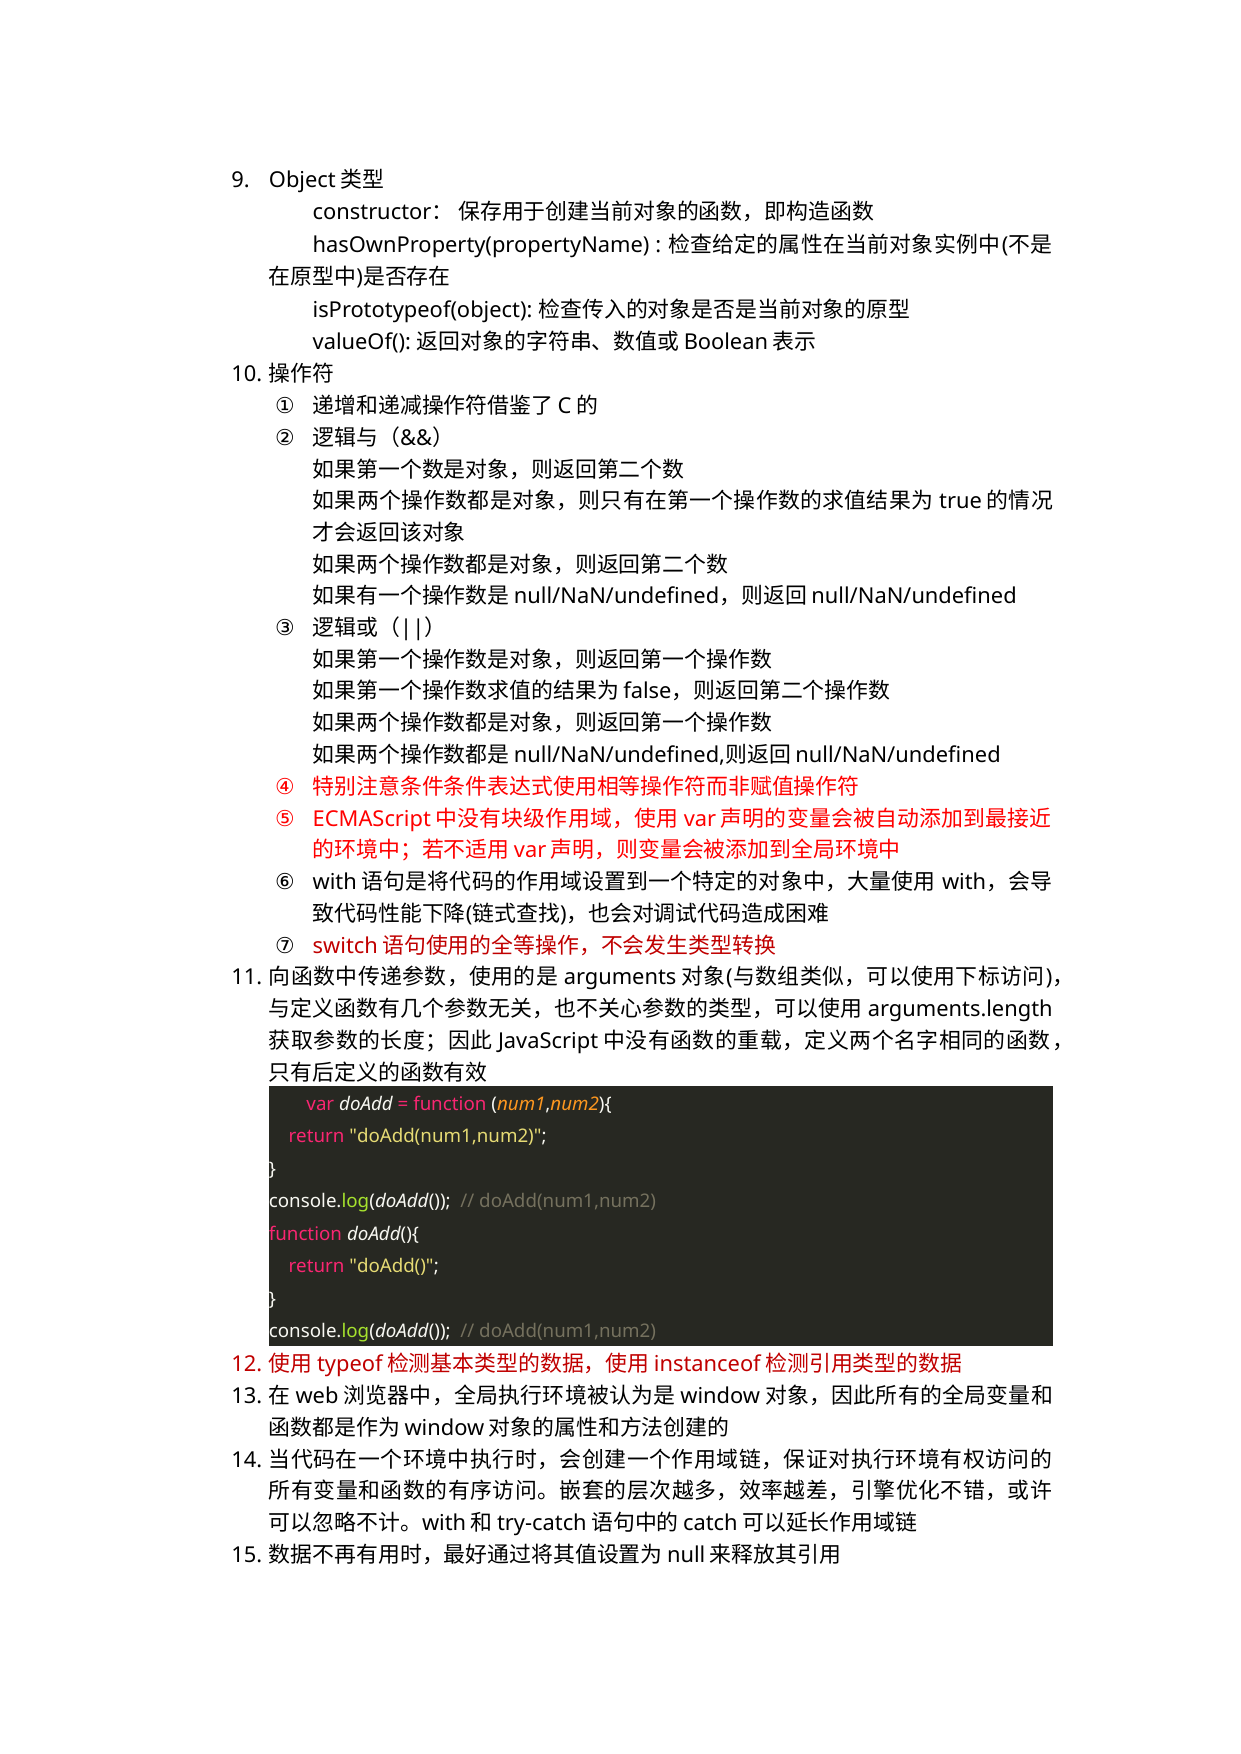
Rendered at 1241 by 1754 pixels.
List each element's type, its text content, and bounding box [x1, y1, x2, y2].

list Object类型 [231, 162, 1053, 194]
text hasOwnProperty(propertyName) : 检查给定的属性在当前对象实例中(不是在原型中)是否存在 [269, 226, 1053, 291]
list switch语句使用的全等操作，不会发生类型转换 [275, 928, 1053, 959]
text var doAdd = function (num1,num2){ return "doAdd(num1,num2)"; } console.log(doAdd()); // doAdd(num1,num2) function doAdd(){ return "doAdd()"; } console.log(doAdd()); // doAdd(num1,num2) [269, 1086, 1053, 1346]
list 如果两个操作数都是对象，则返回第二个数 [312, 547, 1053, 578]
list 如果第一个数是对象，则返回第二个数 [312, 452, 1053, 483]
list with语句是将代码的作用域设置到一个特定的对象中，大量使用with，会导致代码性能下降(链式查找)，也会对调试代码造成困难 [275, 864, 1053, 928]
list 使用typeof检测基本类型的数据，使用instanceof检测引用类型的数据 [231, 1346, 1053, 1378]
list 操作符 [231, 356, 1053, 388]
list 递增和递减操作符借鉴了C的 [275, 388, 1053, 420]
list 如果两个操作数都是null/NaN/undefined,则返回null/NaN/undefined [312, 737, 1053, 769]
list 当代码在一个环境中执行时，会创建一个作用域链，保证对执行环境有权访问的所有变量和函数的有序访问。嵌套的层次越多，效率越差，引擎优化不错，或许可以忽略不计。with和try-catch语句中的catch可以延长作用域链 [231, 1442, 1053, 1537]
list 如果第一个操作数求值的结果为false，则返回第二个操作数 [312, 673, 1053, 705]
list 特别注意条件条件表达式使用相等操作符而非赋值操作符 [275, 769, 1053, 801]
text valueOf(): 返回对象的字符串、数值或Boolean表示 [269, 324, 1053, 356]
list 如果两个操作数都是对象，则返回第一个操作数 [312, 705, 1053, 737]
list 逻辑或（||） [275, 610, 1053, 642]
list 数据不再有用时，最好通过将其值设置为null来释放其引用 [231, 1537, 1053, 1569]
list 在web浏览器中，全局执行环境被认为是window对象，因此所有的全局变量和函数都是作为window对象的属性和方法创建的 [231, 1378, 1053, 1442]
list 如果第一个操作数是对象，则返回第一个操作数 [312, 642, 1053, 673]
list 如果两个操作数都是对象，则只有在第一个操作数的求值结果为true的情况才会返回该对象 [312, 483, 1053, 547]
list 向函数中传递参数，使用的是arguments对象(与数组类似，可以使用下标访问)，与定义函数有几个参数无关，也不关心参数的类型，可以使用arguments.length获取参数的长度；因此JavaScript中没有函数的重载，定义两个名字相同的函数，只有后定义的函数有效 [231, 959, 1053, 1086]
text constructor： 保存用于创建当前对象的函数，即构造函数 [269, 194, 1053, 226]
list ECMAScript中没有块级作用域，使用var声明的变量会被自动添加到最接近的环境中；若不适用var声明，则变量会被添加到全局环境中 [275, 801, 1053, 864]
list 如果有一个操作数是null/NaN/undefined，则返回null/NaN/undefined [312, 578, 1053, 610]
list 逻辑与（&&） [275, 420, 1053, 452]
text isPrototypeof(object): 检查传入的对象是否是当前对象的原型 [269, 291, 1053, 324]
